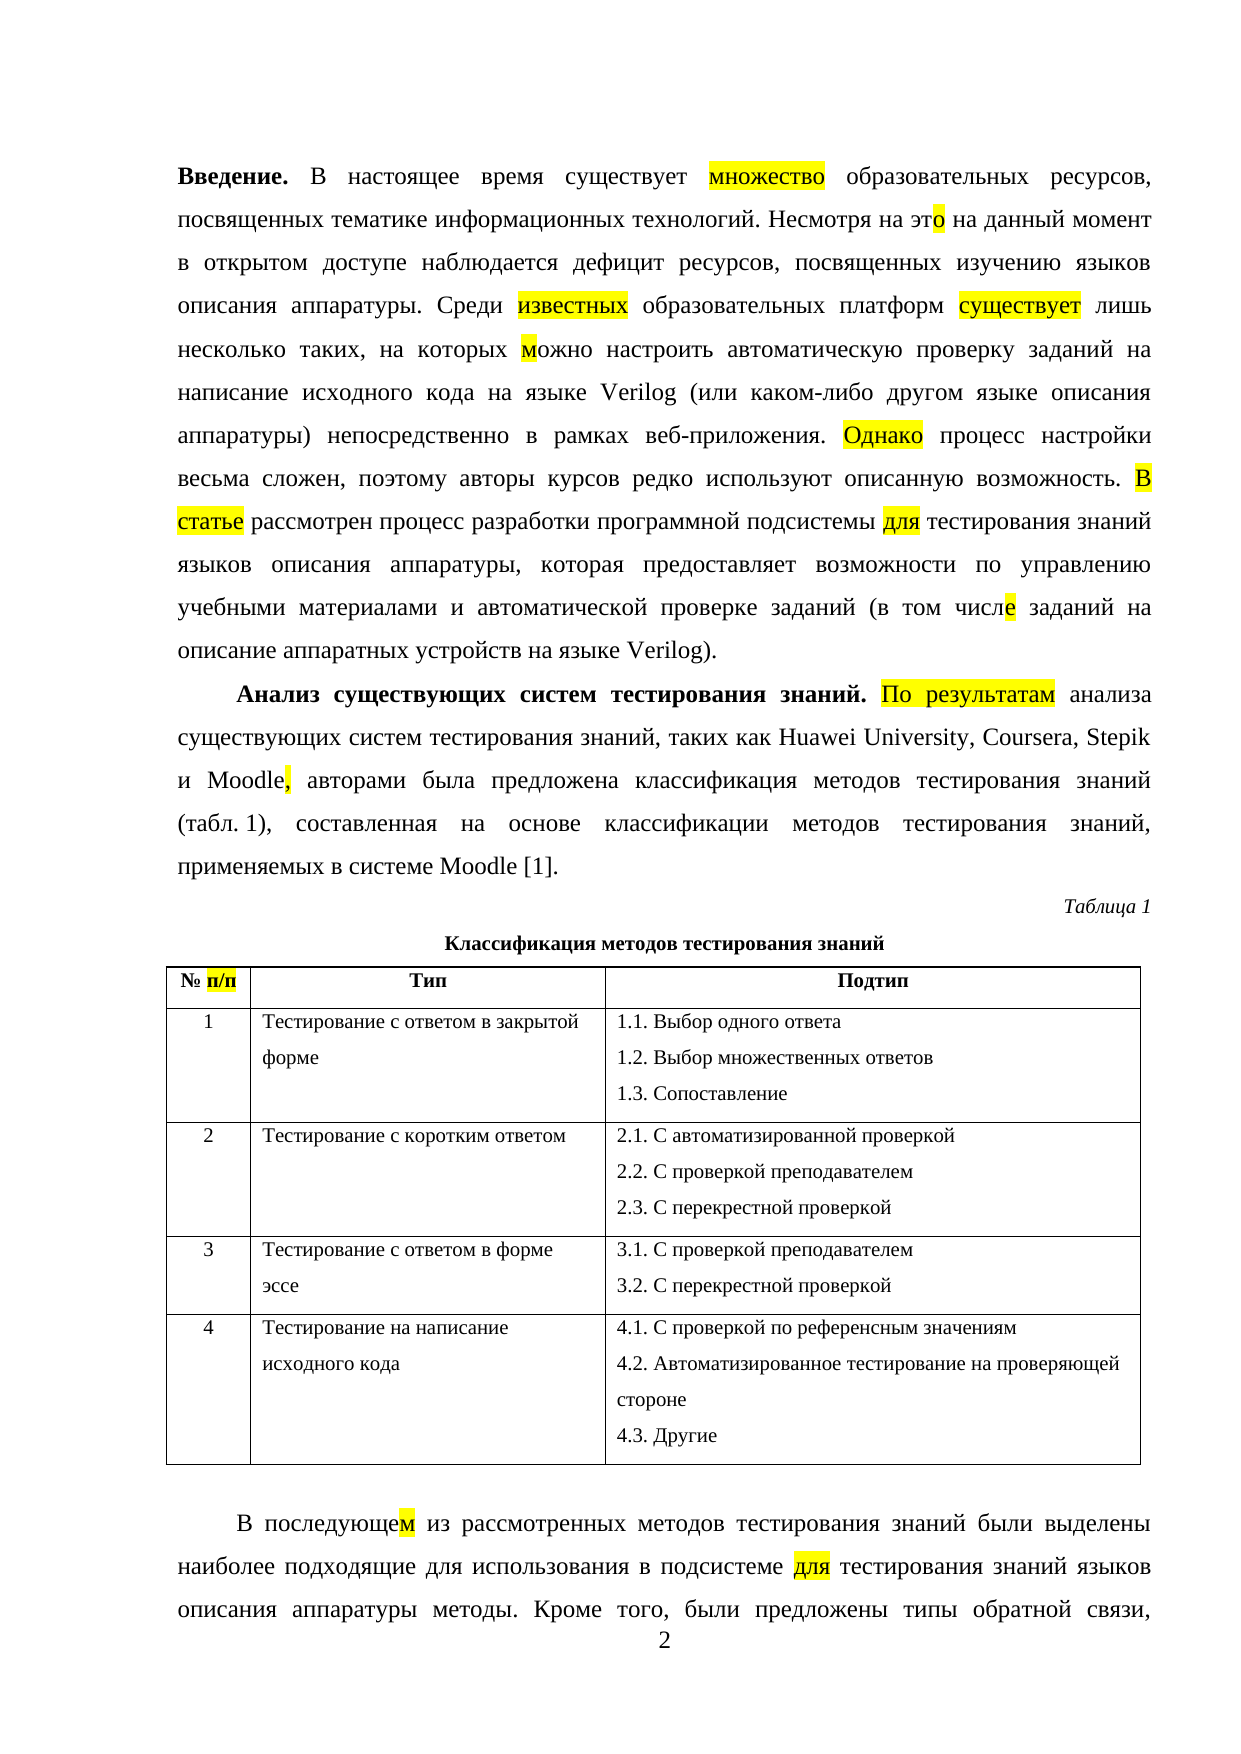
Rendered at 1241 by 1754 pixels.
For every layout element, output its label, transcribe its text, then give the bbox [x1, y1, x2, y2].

table_header Подтип [606, 968, 1140, 1008]
table_cell 2 [167, 1123, 250, 1236]
table_cell Тестирование с ответом в закрытой форме [251, 1009, 605, 1122]
table_cell 4.1. С проверкой по референсным значениям 4.2. Автоматизированное тестирование на проверяющей стороне 4.3. Другие [606, 1315, 1140, 1464]
text Классификация методов тестирования знаний [177, 930, 1152, 954]
table_cell 2.1. С автоматизированной проверкой 2.2. С проверкой преподавателем 2.3. С перекрестной проверкой [606, 1123, 1140, 1236]
table_cell Тестирование с ответом в форме эссе [251, 1237, 605, 1314]
text Анализ существующих систем тестирования знаний. По результатам анализа существующих систем тестирования знаний, таких как Huawei University, Coursera, Stepik и Moodle, авторами была предложена классификация методов тестирования знаний (табл. 1), составленная на основе классификации методов тестирования знаний, применяемых в системе Moodle [1]. [177, 679, 1152, 880]
table_header Тип [251, 968, 605, 1008]
table_cell 1 [167, 1009, 250, 1122]
table_cell 4 [167, 1315, 250, 1464]
table_cell Тестирование с коротким ответом [251, 1123, 605, 1236]
table_cell Тестирование на написание исходного кода [251, 1315, 605, 1464]
table_cell 3.1. С проверкой преподавателем 3.2. С перекрестной проверкой [606, 1237, 1140, 1314]
text Введение. В настоящее время существует множество образовательных ресурсов, посвященных тематике информационных технологий. Несмотря на это на данный момент в открытом доступе наблюдается дефицит ресурсов, посвященных изучению языков описания аппаратуры. Среди известных образовательных платформ существует лишь несколько таких, на которых можно настроить автоматическую проверку заданий на написание исходного кода на языке Verilog (или каком-либо другом языке описания аппаратуры) непосредственно в рамках веб-приложения. Однако процесс настройки весьма сложен, поэтому авторы курсов редко используют описанную возможность. В статье рассмотрен процесс разработки программной подсистемы для тестирования знаний языков описания аппаратуры, которая предоставляет возможности по управлению учебными материалами и автоматической проверке заданий (в том числе заданий на описание аппаратных устройств на языке Verilog). [177, 161, 1152, 664]
table_cell 3 [167, 1237, 250, 1314]
table_cell 1.1. Выбор одного ответа 1.2. Выбор множественных ответов 1.3. Сопоставление [606, 1009, 1140, 1122]
text Таблица 1 [177, 894, 1152, 918]
table_header № п/п [167, 968, 250, 1008]
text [177, 1508, 1152, 1623]
